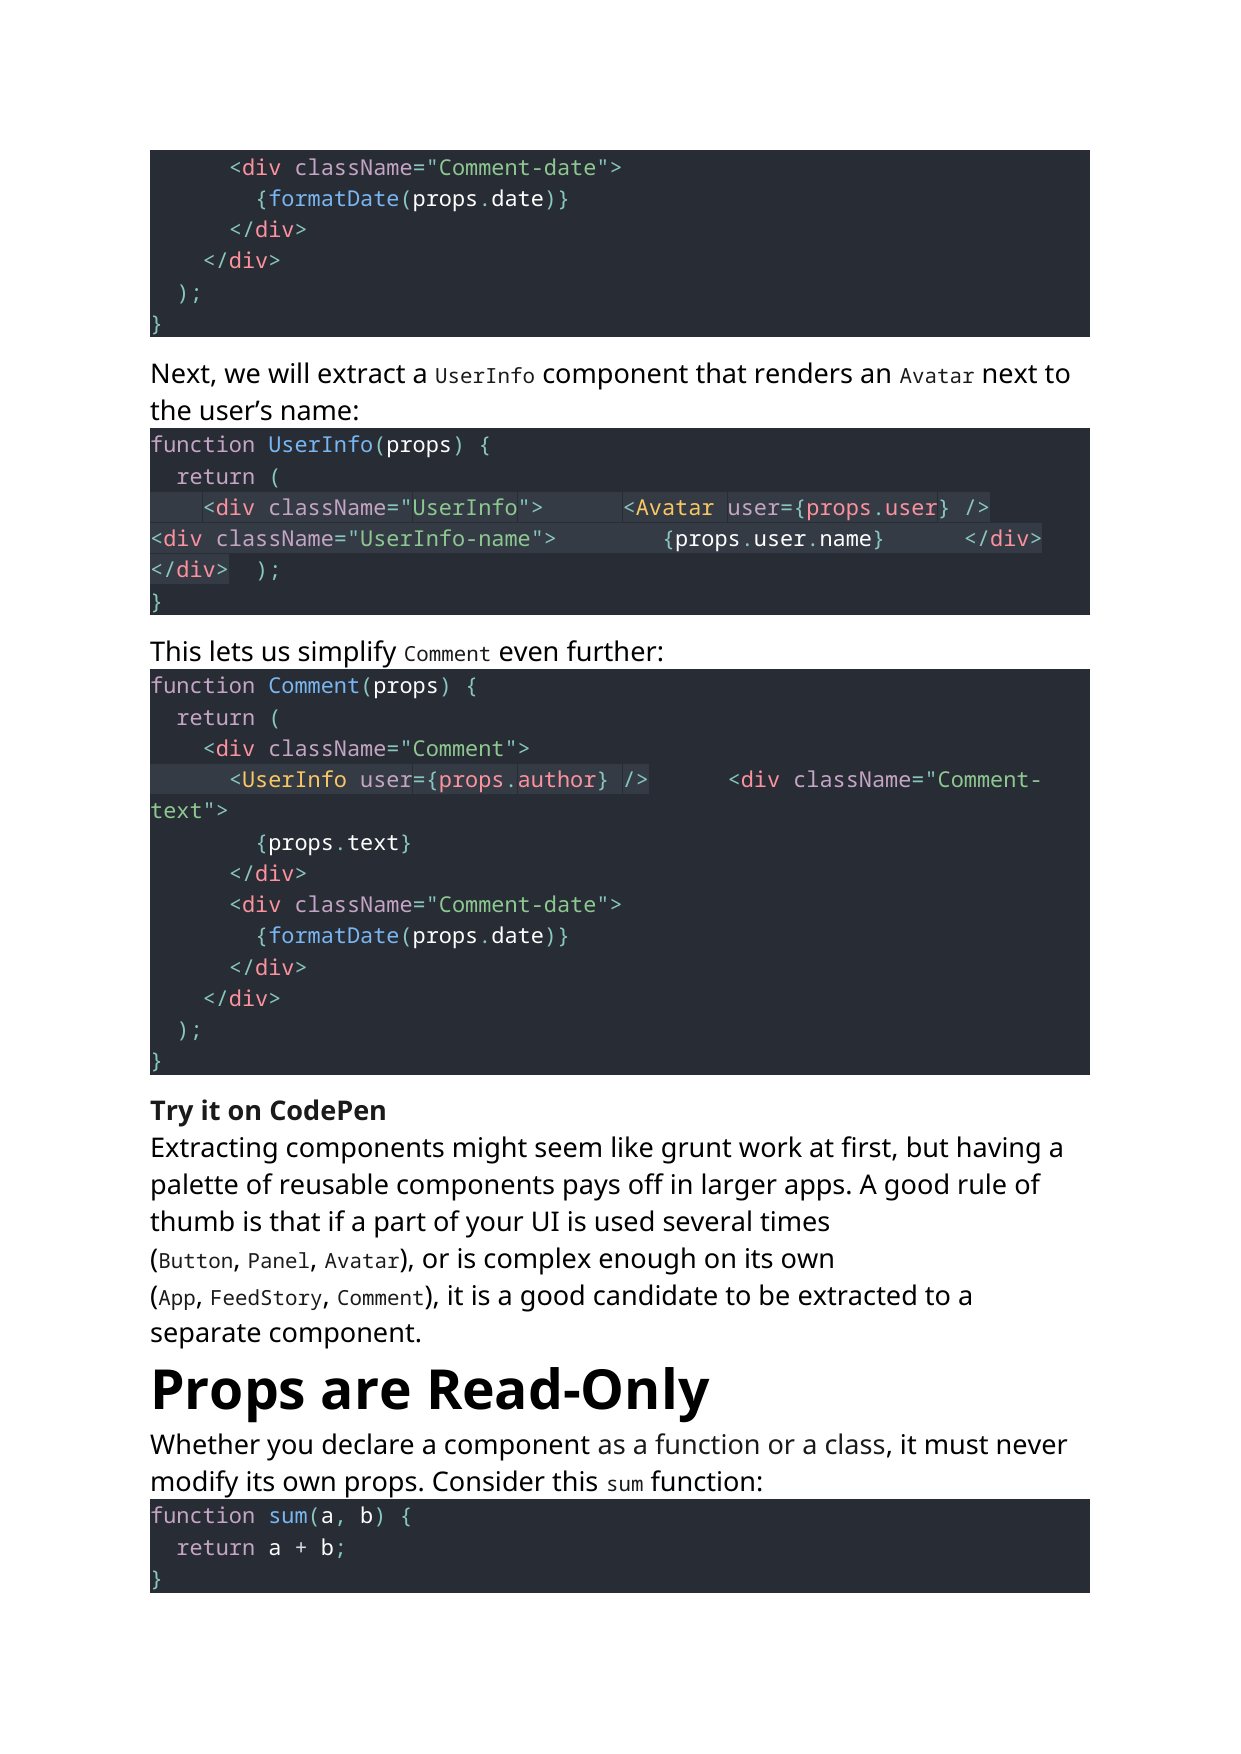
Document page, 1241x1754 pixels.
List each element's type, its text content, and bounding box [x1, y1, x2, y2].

text {formatDate(props.date)} [150, 919, 1090, 950]
text </div> [150, 950, 1090, 981]
text return a + b; [150, 1530, 1090, 1561]
text <div className="UserInfo"> <Avatar user={props.user} /> <div className="UserInfo-name"> {props.user.name} </div> </div> ); [150, 490, 1090, 584]
text <div className="Comment-date"> [150, 888, 1090, 919]
text function Comment(props) { [150, 669, 1090, 700]
text Whether you declare a component as a function or a class, it must never modify its own props. Consider this sum function: [150, 1425, 1090, 1499]
text {formatDate(props.date)} [150, 181, 1090, 212]
text } [150, 1561, 1090, 1593]
text Next, we will extract a UserInfo component that renders an Avatar next to the user’s name: [150, 354, 1090, 428]
text {props.text} [150, 825, 1090, 856]
text <div className="Comment-date"> [150, 150, 1090, 181]
text <UserInfo user={props.author} /> <div className="Comment-text"> [150, 763, 1090, 825]
text Try it on CodePen [150, 1092, 1090, 1129]
text This lets us simplify Comment even further: [150, 632, 1090, 669]
text </div> [150, 856, 1090, 888]
text function UserInfo(props) { [150, 428, 1090, 459]
text Props are Read-Only [150, 1350, 1090, 1425]
text return ( [150, 700, 1090, 731]
text } [150, 584, 1090, 615]
text Extracting components might seem like grunt work at first, but having a palette of reusable components pays off in larger apps. A good rule of thumb is that if a part of your UI is used several times (Button, Panel, Avatar), or is complex enough on its own (App, FeedStory, Comment), it is a good candidate to be extracted to a separate component. [150, 1129, 1090, 1350]
text function sum(a, b) { [150, 1499, 1090, 1530]
text } [150, 306, 1090, 337]
text ); [150, 275, 1090, 306]
text <div className="Comment"> [150, 731, 1090, 763]
text ); [150, 1013, 1090, 1044]
text </div> [150, 981, 1090, 1013]
text </div> [150, 212, 1090, 244]
text return ( [150, 459, 1090, 490]
text </div> [150, 244, 1090, 275]
text } [150, 1044, 1090, 1075]
